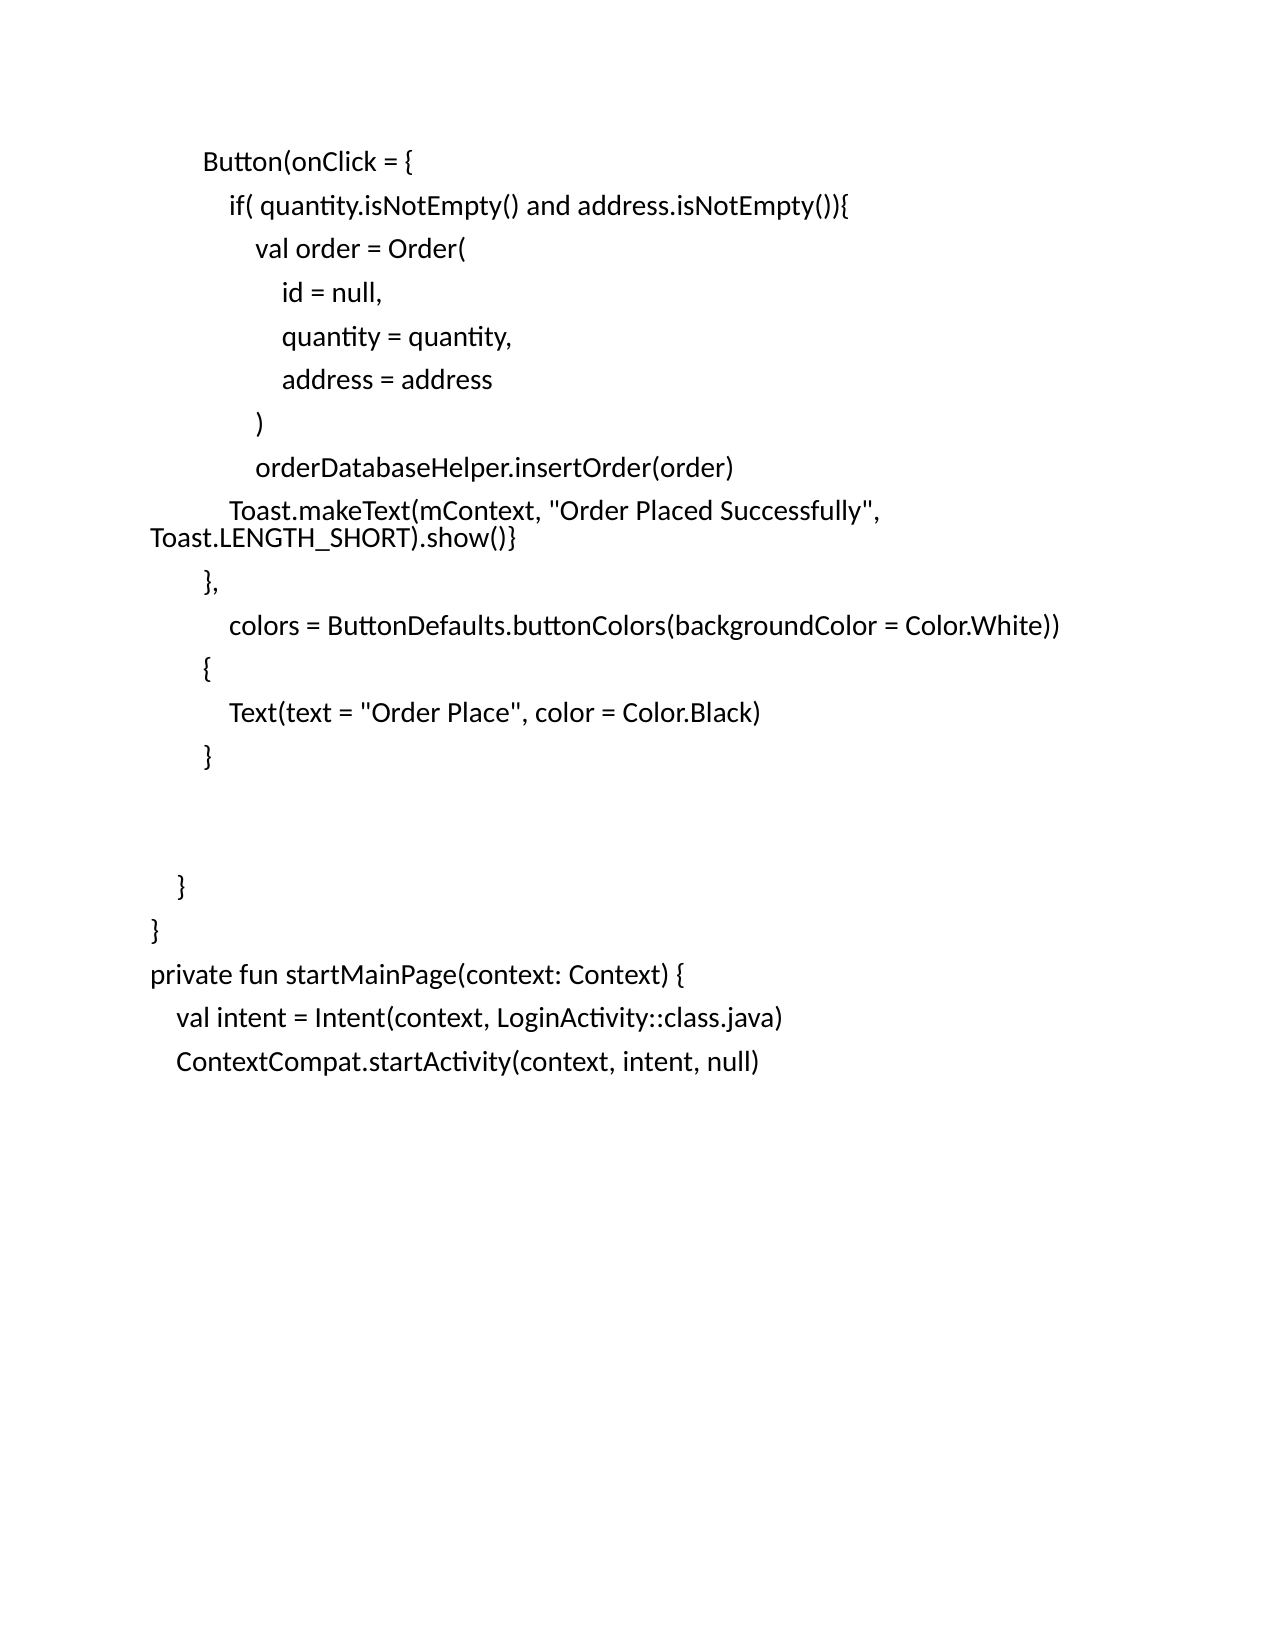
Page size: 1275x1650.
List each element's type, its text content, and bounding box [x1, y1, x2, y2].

text }, [150, 570, 1125, 597]
text quantity = quantity, [150, 324, 1125, 352]
text ) [150, 412, 1125, 439]
text val order = Order( [150, 237, 1125, 264]
text } [150, 919, 1125, 946]
text orderDatabaseHelper.insertOrder(order) [150, 456, 1125, 482]
text Button(onClick = { [150, 150, 1125, 177]
text address = address [150, 368, 1125, 395]
text colors = ButtonDefaults.buttonColors(backgroundColor = Color.White)) [150, 613, 1125, 640]
text { [150, 657, 1125, 684]
text Toast.makeText(mContext, "Order Placed Successfully", Toast.LENGTH_SHORT).show()} [150, 499, 1125, 553]
text ContextCompat.startActivity(context, intent, null) [150, 1050, 1125, 1077]
text } [150, 744, 1125, 771]
text id = null, [150, 281, 1125, 308]
text } [150, 875, 1125, 902]
text private fun startMainPage(context: Context) { [150, 963, 1125, 989]
text val intent = Intent(context, LoginActivity::class.java) [150, 1006, 1125, 1033]
text if( quantity.isNotEmpty() and address.isNotEmpty()){ [150, 194, 1125, 221]
text Text(text = "Order Place", color = Color.Black) [150, 701, 1125, 728]
